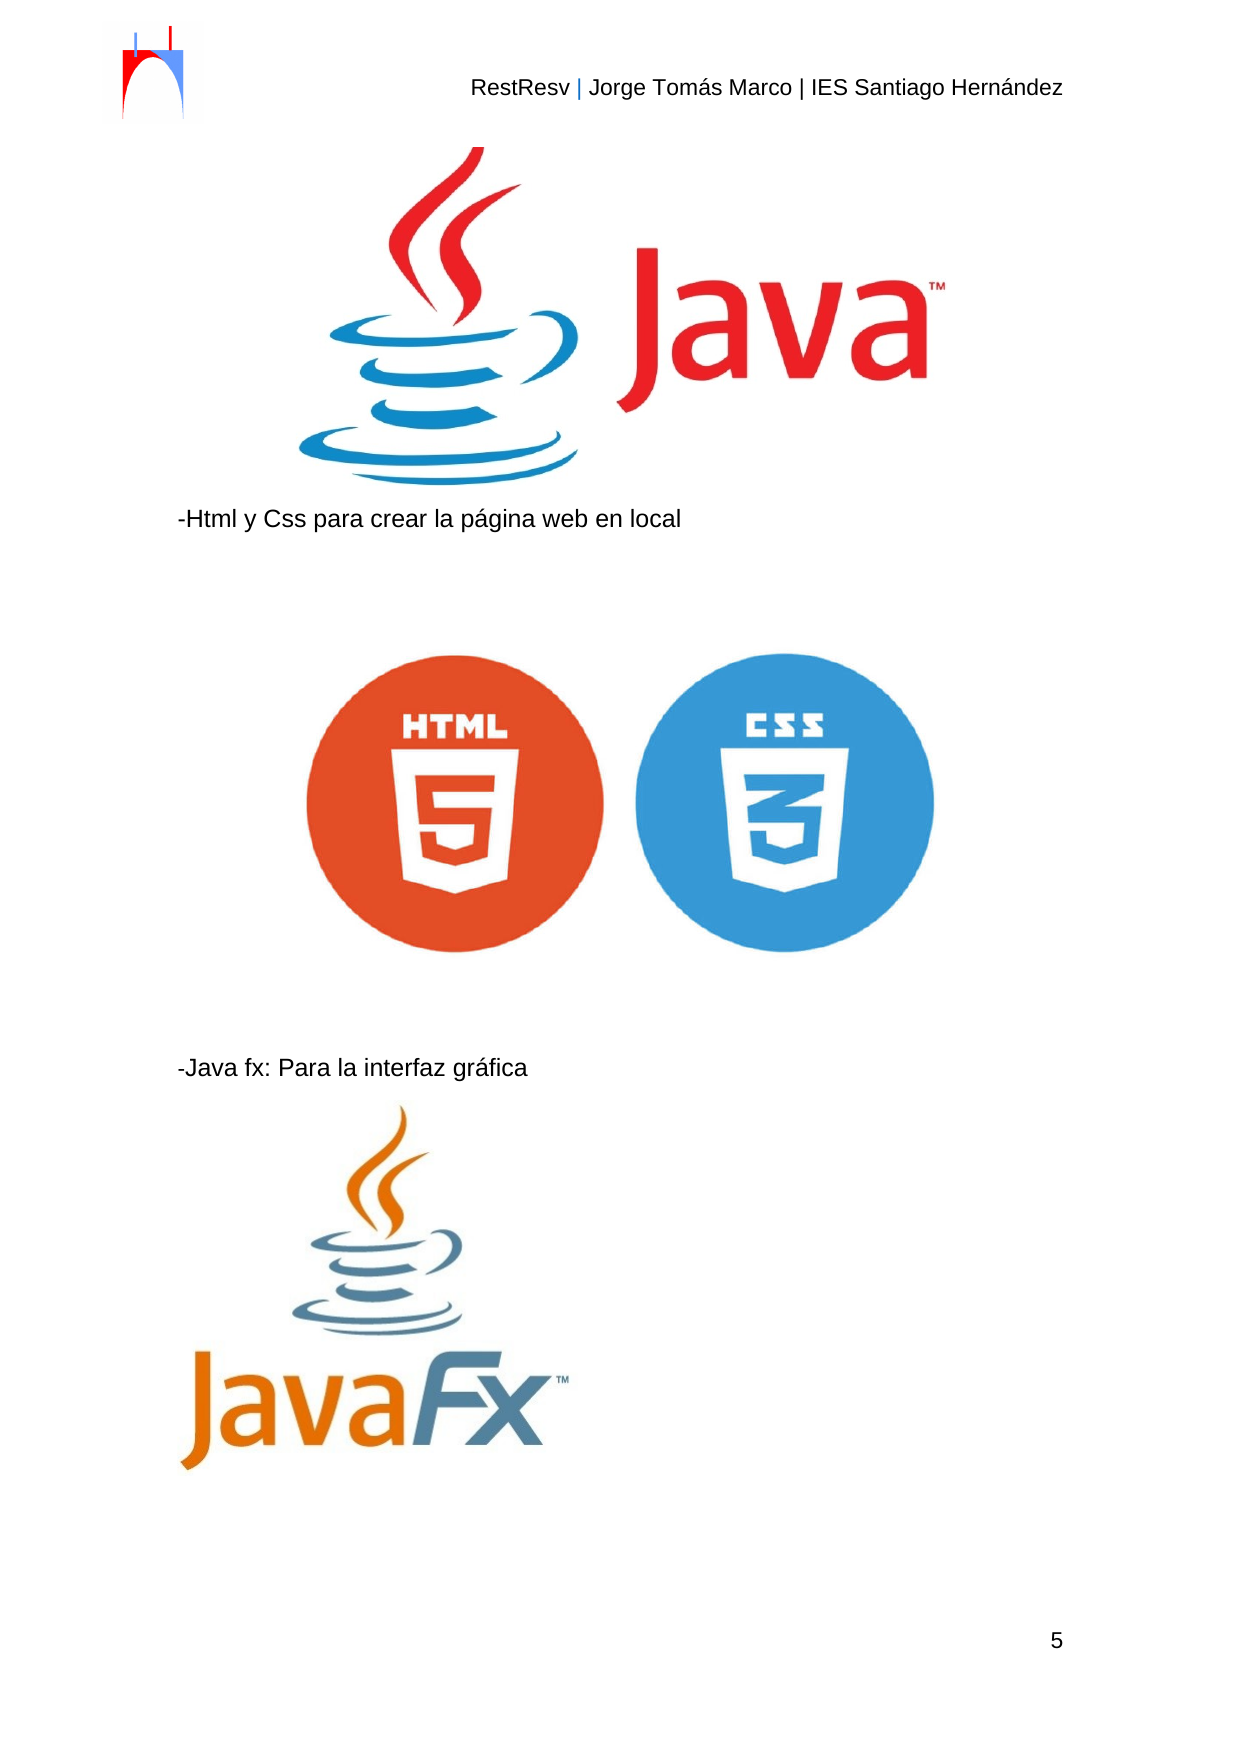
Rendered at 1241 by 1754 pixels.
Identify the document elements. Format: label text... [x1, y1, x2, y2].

picture [102, 21, 204, 124]
text -Html y Css para crear la página web en local [177, 504, 1063, 533]
picture [177, 1100, 582, 1476]
text -Java fx: Para la interfaz gráfica [177, 1051, 1063, 1082]
picture [177, 552, 1063, 1051]
picture [177, 147, 1063, 486]
